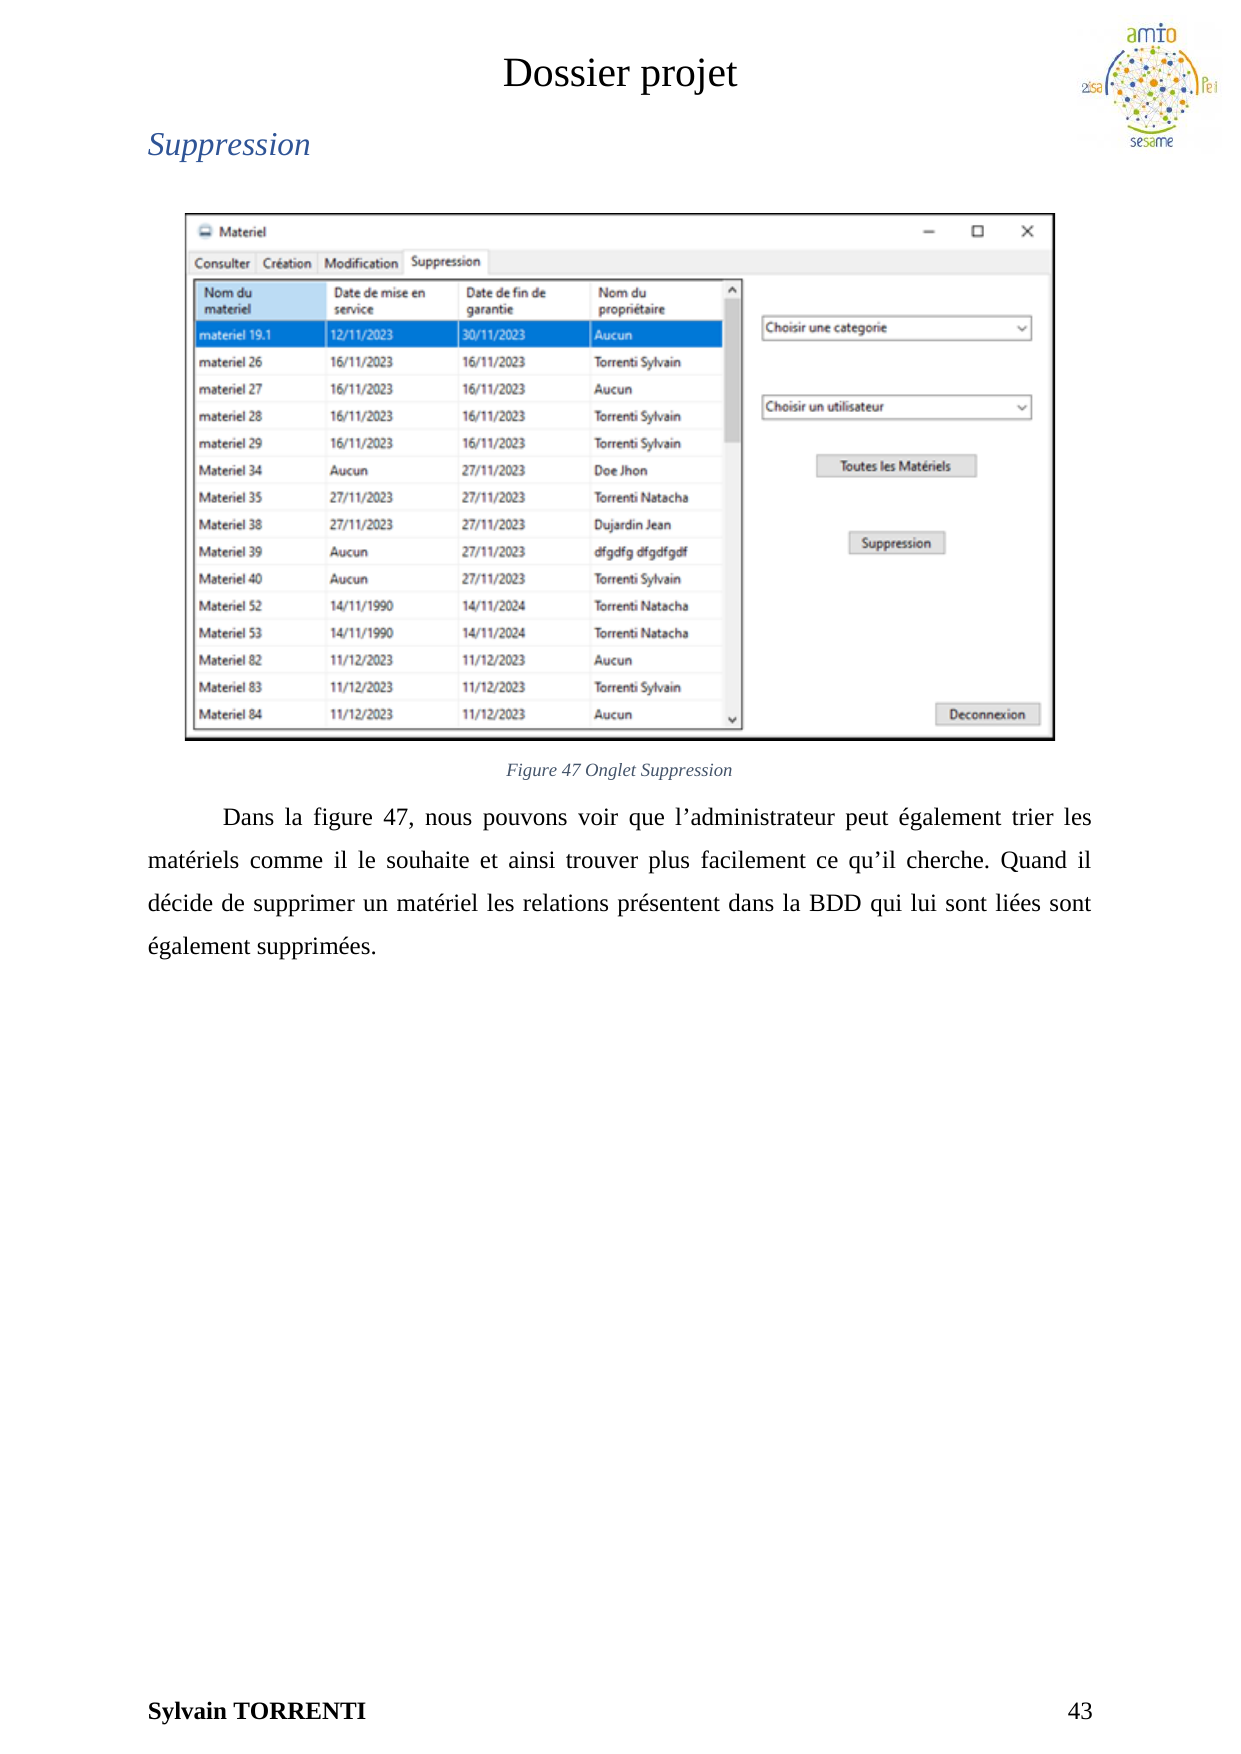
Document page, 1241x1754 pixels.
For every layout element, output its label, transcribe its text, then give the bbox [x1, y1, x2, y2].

subtitle Suppression [148, 124, 1092, 163]
text Figure 47 Onglet Suppression [148, 759, 1092, 781]
picture [1076, 15, 1224, 154]
text Dans la figure 47, nous pouvons voir que l’administrateur peut également trier les matériels comme il le souhaite et ainsi trouver plus facilement ce qu’il cherche. Quand il décide de supprimer un matériel les relations présentent dans la BDD qui lui sont liées sont également supprimées. [148, 802, 1092, 960]
picture [184, 213, 1056, 741]
